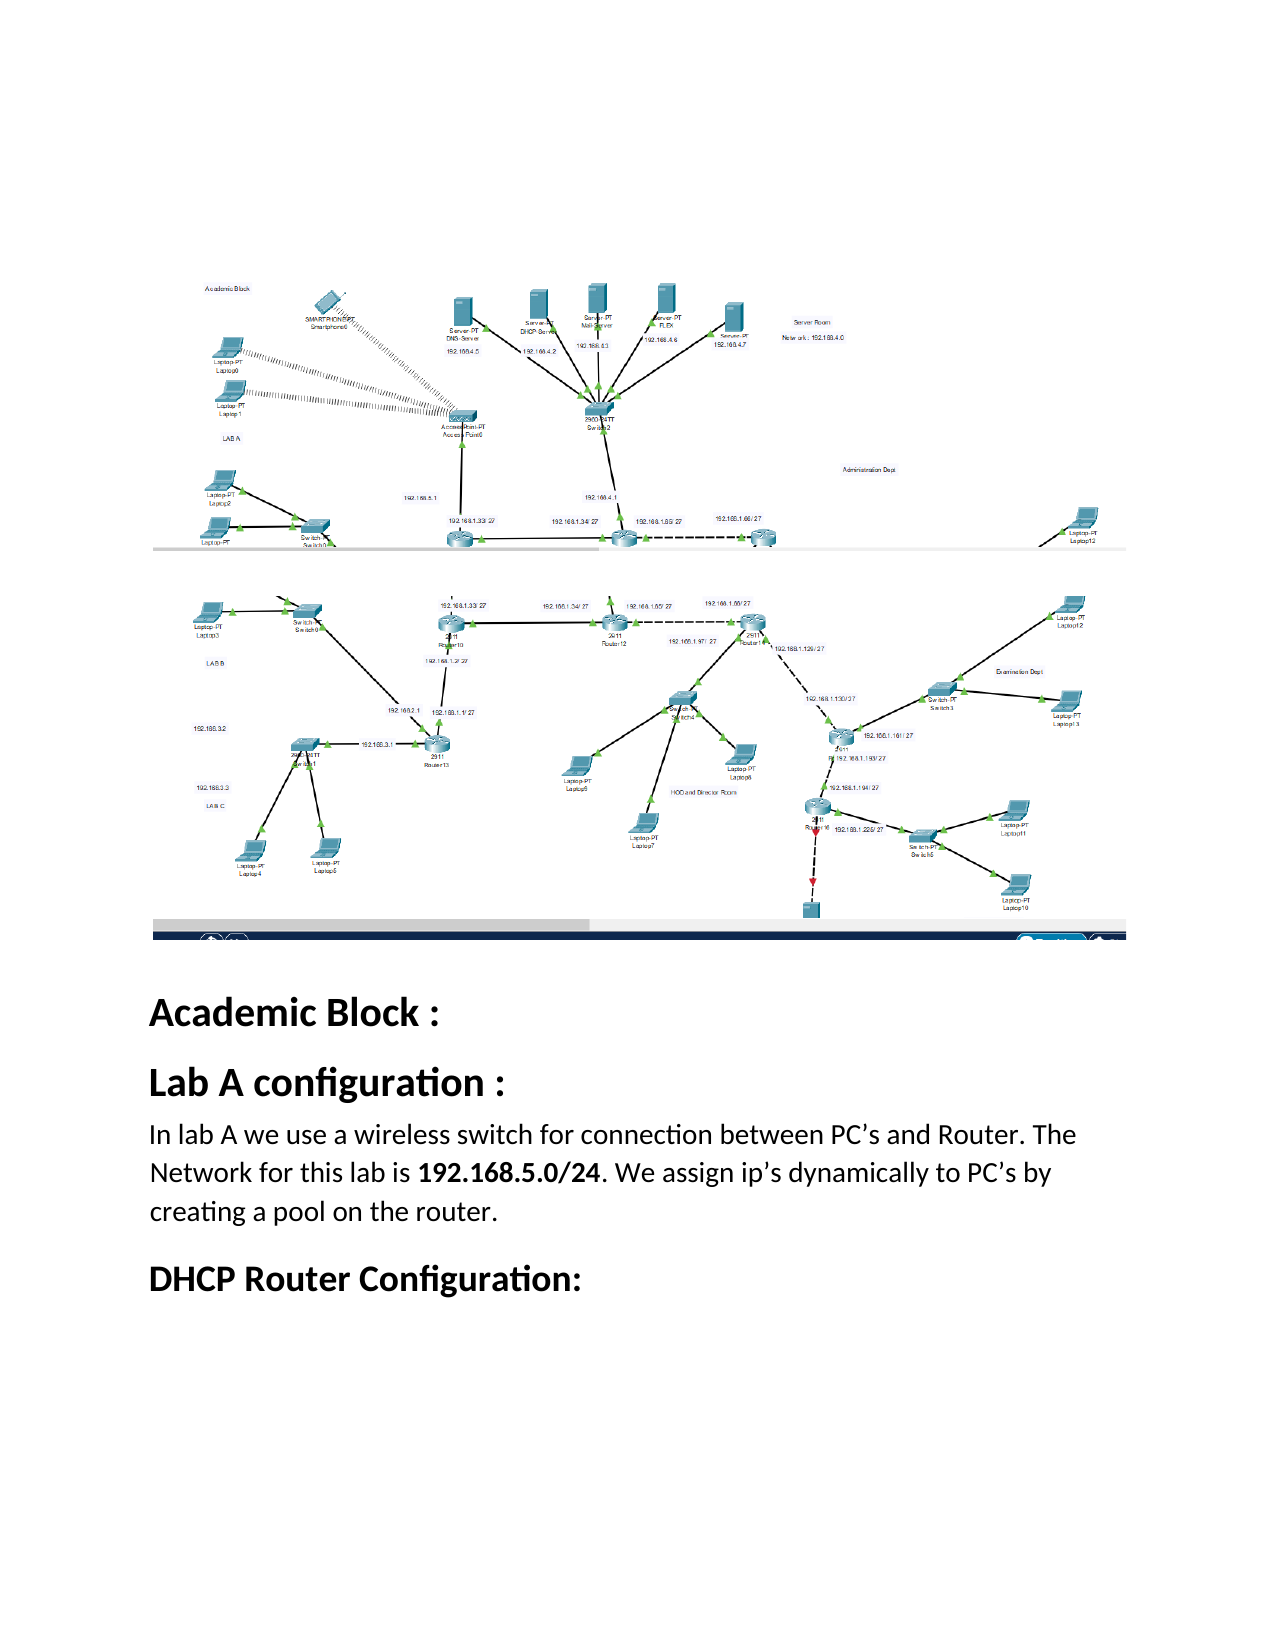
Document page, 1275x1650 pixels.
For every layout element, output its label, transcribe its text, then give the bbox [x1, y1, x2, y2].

picture [153, 234, 1127, 551]
picture [153, 596, 1127, 940]
text In lab A we use a wireless switch for connection between PC’s and Router. The Network for this lab is 192.168.5.0/24. We assign ip’s dynamically to PC’s by creating a pool on the router. [148, 1116, 1122, 1229]
text DHCP Router Configuration: [148, 1255, 1123, 1301]
text Lab A configuration : [148, 1056, 813, 1107]
text Academic Block : [148, 986, 813, 1036]
